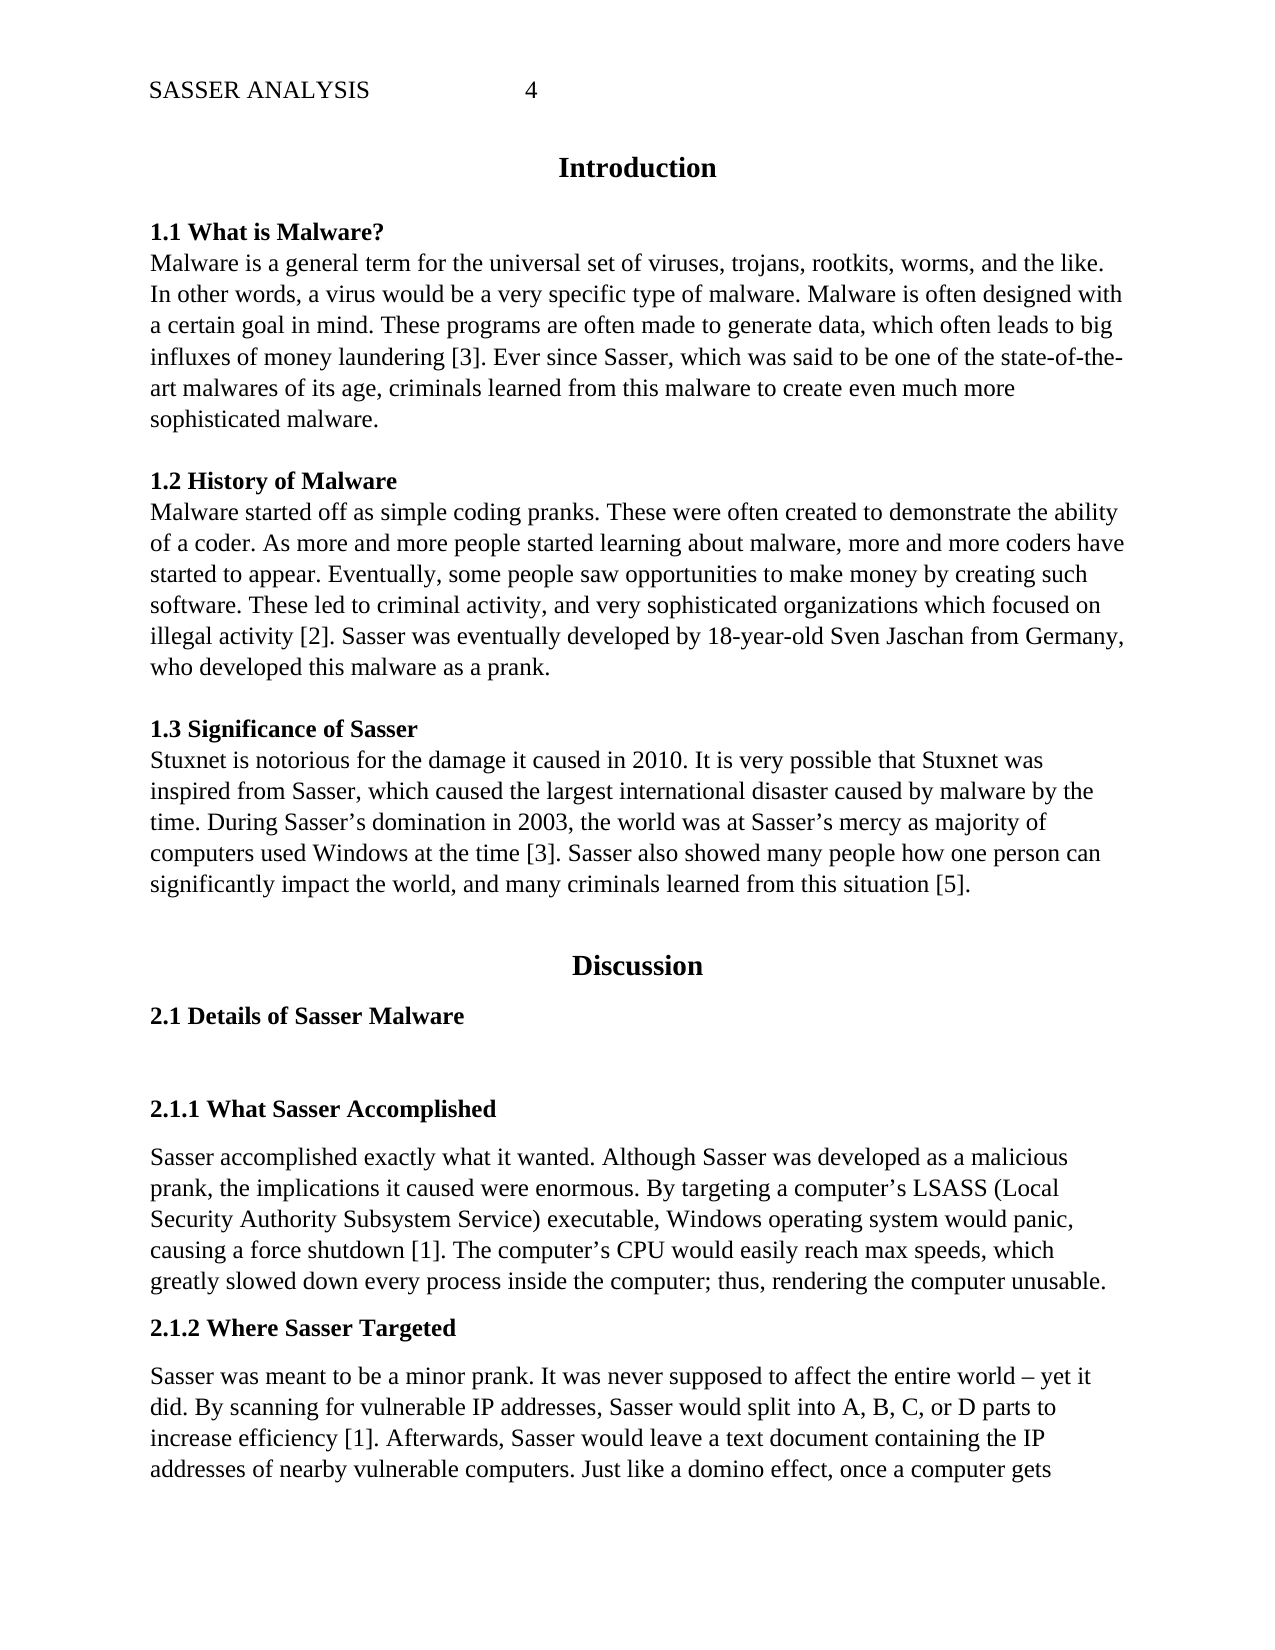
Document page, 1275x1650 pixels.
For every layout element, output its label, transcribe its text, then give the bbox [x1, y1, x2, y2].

list Stuxnet is notorious for the damage it caused in 2010. It is very possible that Stuxnet was inspired from Sasser, which caused the largest international disaster caused by malware by the time. During Sasser’s domination in 2003, the world was at Sasser’s mercy as majority of computers used Windows at the time [3]. Sasser also showed many people how one person can significantly impact the world, and many criminals learned from this situation [5]. [150, 745, 1125, 898]
text Discussion [150, 948, 1125, 982]
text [150, 1361, 1125, 1483]
text 2.1 Details of Sasser Malware 2.1.1 What Sasser Accomplished [150, 1001, 1125, 1123]
list Malware is a general term for the universal set of viruses, trojans, rootkits, worms, and the like. In other words, a virus would be a very specific type of malware. Malware is often designed with a certain goal in mind. These programs are often made to generate data, which often leads to big influxes of money laundering [3]. Ever since Sasser, which was said to be one of the state-of-the-art malwares of its age, criminals learned from this malware to create even much more sophisticated malware. [150, 248, 1125, 432]
text Sasser accomplished exactly what it wanted. Although Sasser was developed as a malicious prank, the implications it caused were enormous. By targeting a computer’s LSASS (Local Security Authority Subsystem Service) executable, Windows operating system would panic, causing a force shutdown [1]. The computer’s CPU would easily reach max speeds, which greatly slowed down every process inside the computer; thus, rendering the computer unusable. [150, 1142, 1125, 1294]
list Introduction [150, 150, 1125, 184]
list 1.1 What is Malware? [150, 217, 1125, 246]
list Malware started off as simple coding pranks. These were often created to demonstrate the ability of a coder. As more and more people started learning about malware, more and more coders have started to appear. Eventually, some people saw opportunities to make money by creating such software. These led to criminal activity, and very sophisticated organizations which focused on illegal activity [2]. Sasser was eventually developed by 18-year-old Sven Jaschan from Germany, who developed this malware as a prank. [150, 497, 1125, 681]
text 2.1.2 Where Sasser Targeted [150, 1313, 1125, 1342]
list 1.3 Significance of Sasser [150, 714, 1125, 743]
list 1.2 History of Malware [150, 466, 1125, 494]
